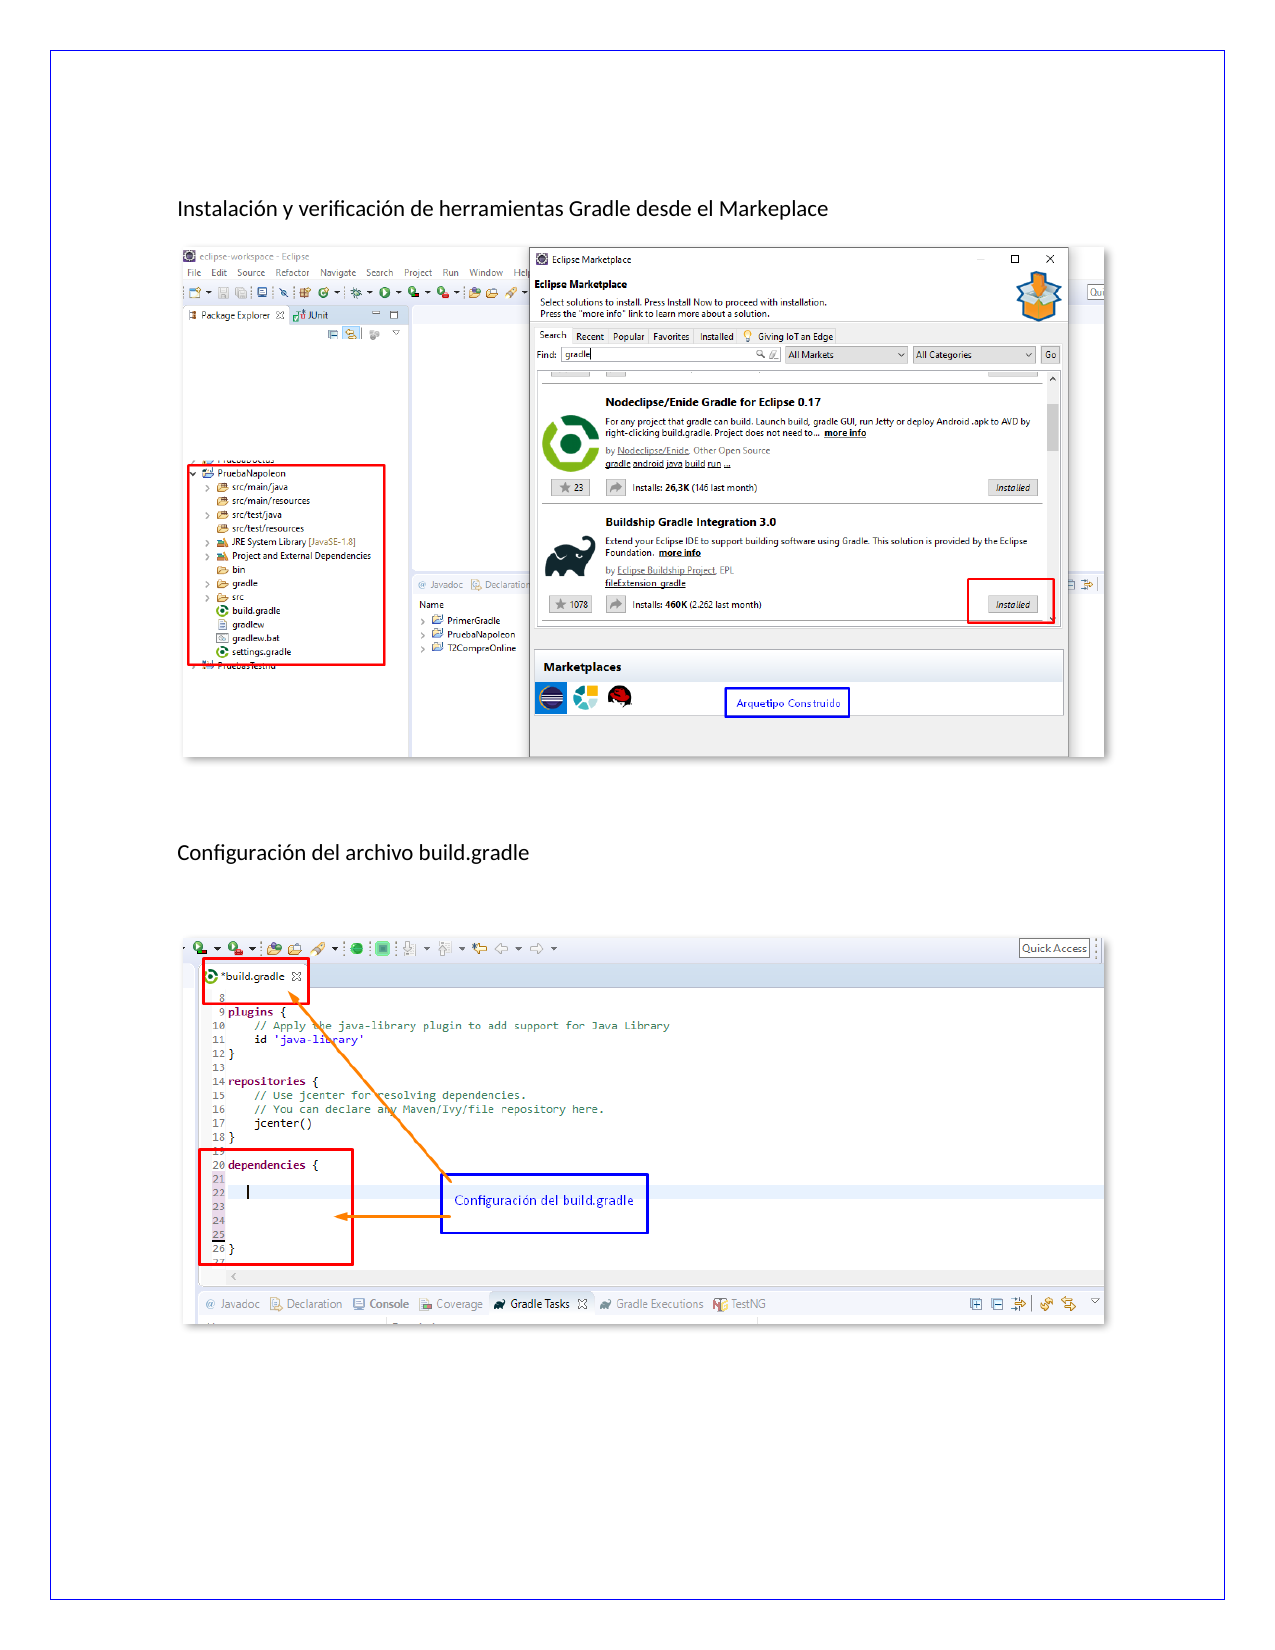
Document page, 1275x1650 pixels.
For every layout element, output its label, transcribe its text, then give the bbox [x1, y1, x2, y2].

picture [183, 247, 1104, 757]
text Instalación y verificación de herramientas Gradle desde el Markeplace [177, 194, 1098, 222]
picture [183, 938, 1104, 1324]
text Configuración del archivo build.gradle [177, 838, 1098, 866]
